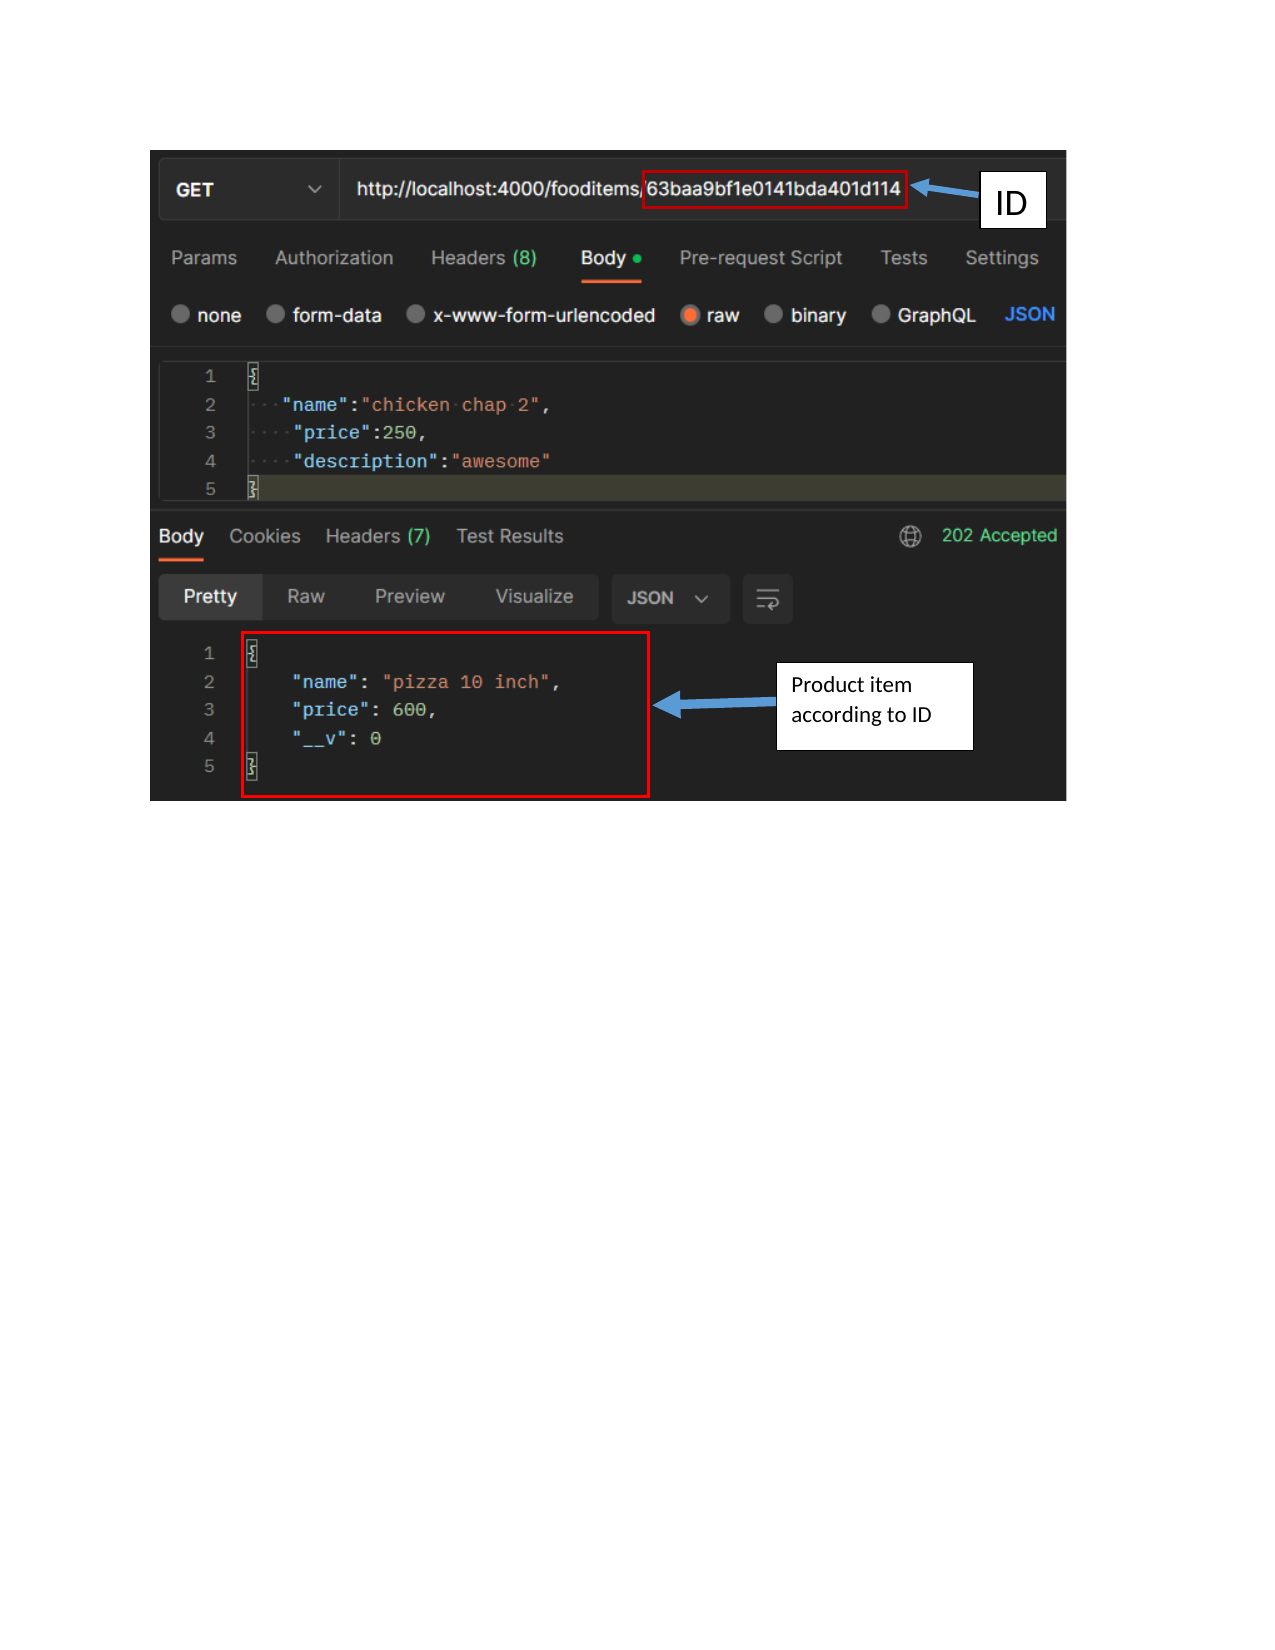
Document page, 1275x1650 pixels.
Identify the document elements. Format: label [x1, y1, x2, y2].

picture [150, 150, 1067, 801]
